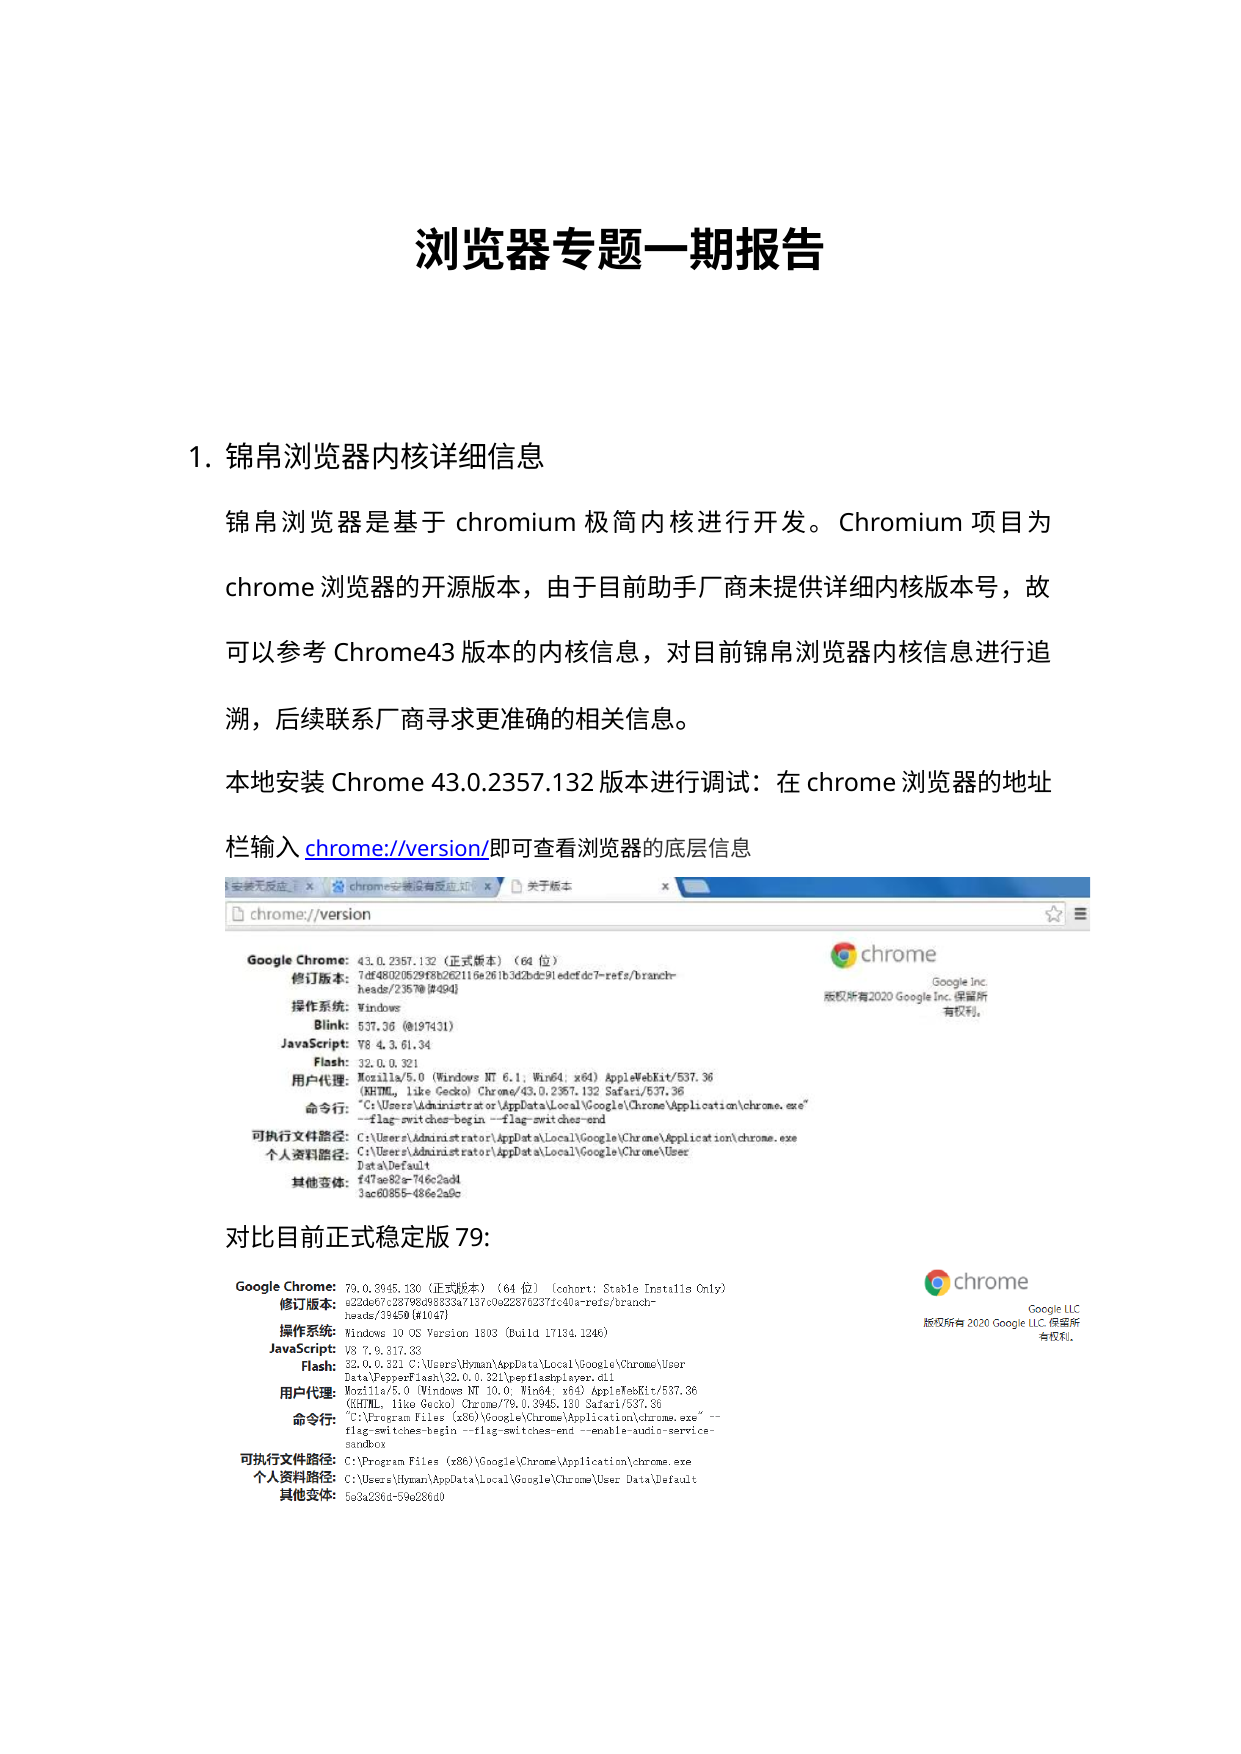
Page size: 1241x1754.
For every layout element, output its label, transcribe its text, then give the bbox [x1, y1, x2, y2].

list 对比目前正式稳定版79: [225, 1203, 1053, 1267]
picture [225, 1267, 1091, 1507]
subtitle 浏览器专题一期报告 [187, 197, 1053, 295]
list 锦帛浏览器内核详细信息 [187, 423, 1053, 488]
list 本地安装Chrome 43.0.2357.132版本进行调试：在chrome浏览器的地址栏输入chrome://version/即可查看浏览器的底层信息 [225, 748, 1053, 877]
picture [225, 877, 1091, 1201]
list 锦帛浏览器是基于chromium极简内核进行开发。Chromium项目为chrome浏览器的开源版本，由于目前助手厂商未提供详细内核版本号，故可以参考Chrome43版本的内核信息，对目前锦帛浏览器内核信息进行追溯，后续联系厂商寻求更准确的相关信息。 [225, 488, 1053, 748]
